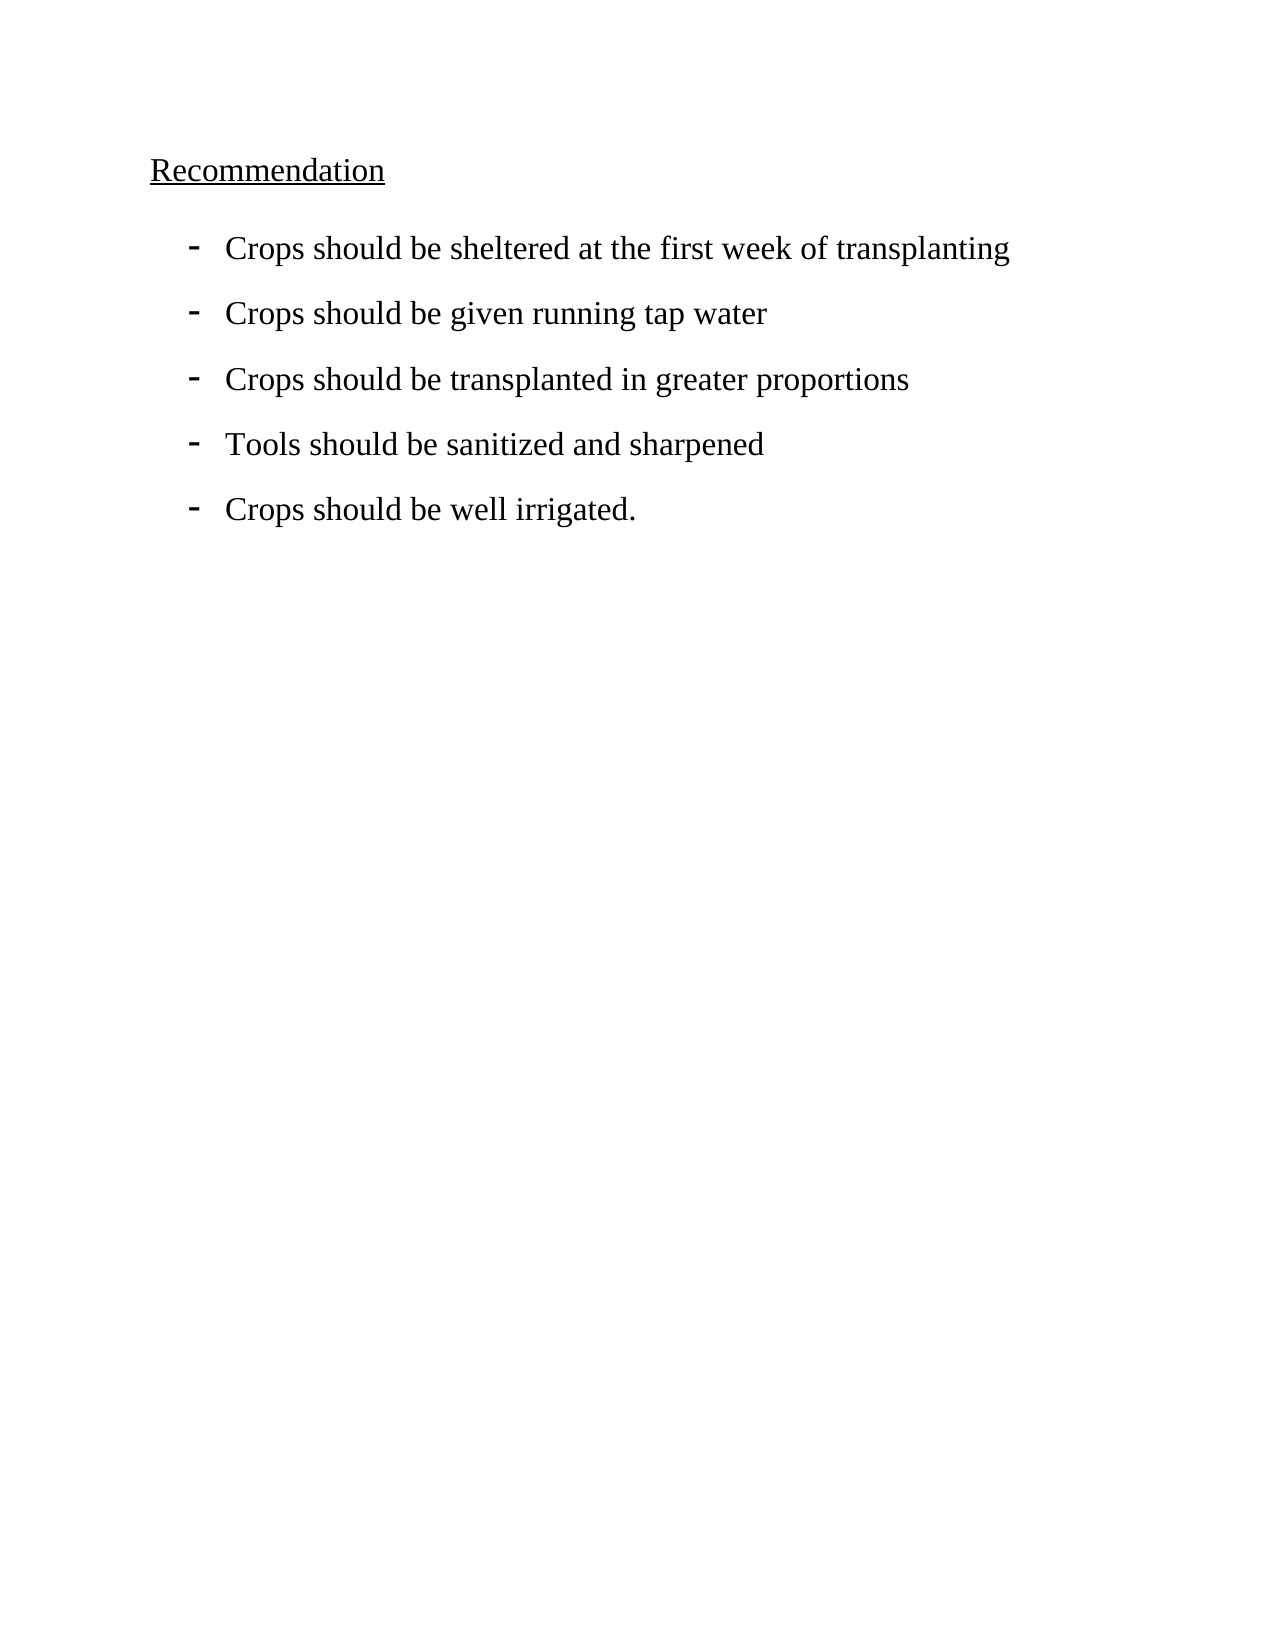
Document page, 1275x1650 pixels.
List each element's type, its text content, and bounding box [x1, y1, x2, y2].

list Tools should be sanitized and sharpened [187, 411, 1125, 467]
text Recommendation [150, 150, 1125, 188]
list Crops should be sheltered at the first week of transplanting [187, 215, 1125, 272]
list Crops should be transplanted in greater proportions [187, 345, 1125, 402]
list Crops should be well irrigated. [187, 476, 1125, 588]
list Crops should be given running tap water [187, 280, 1125, 337]
